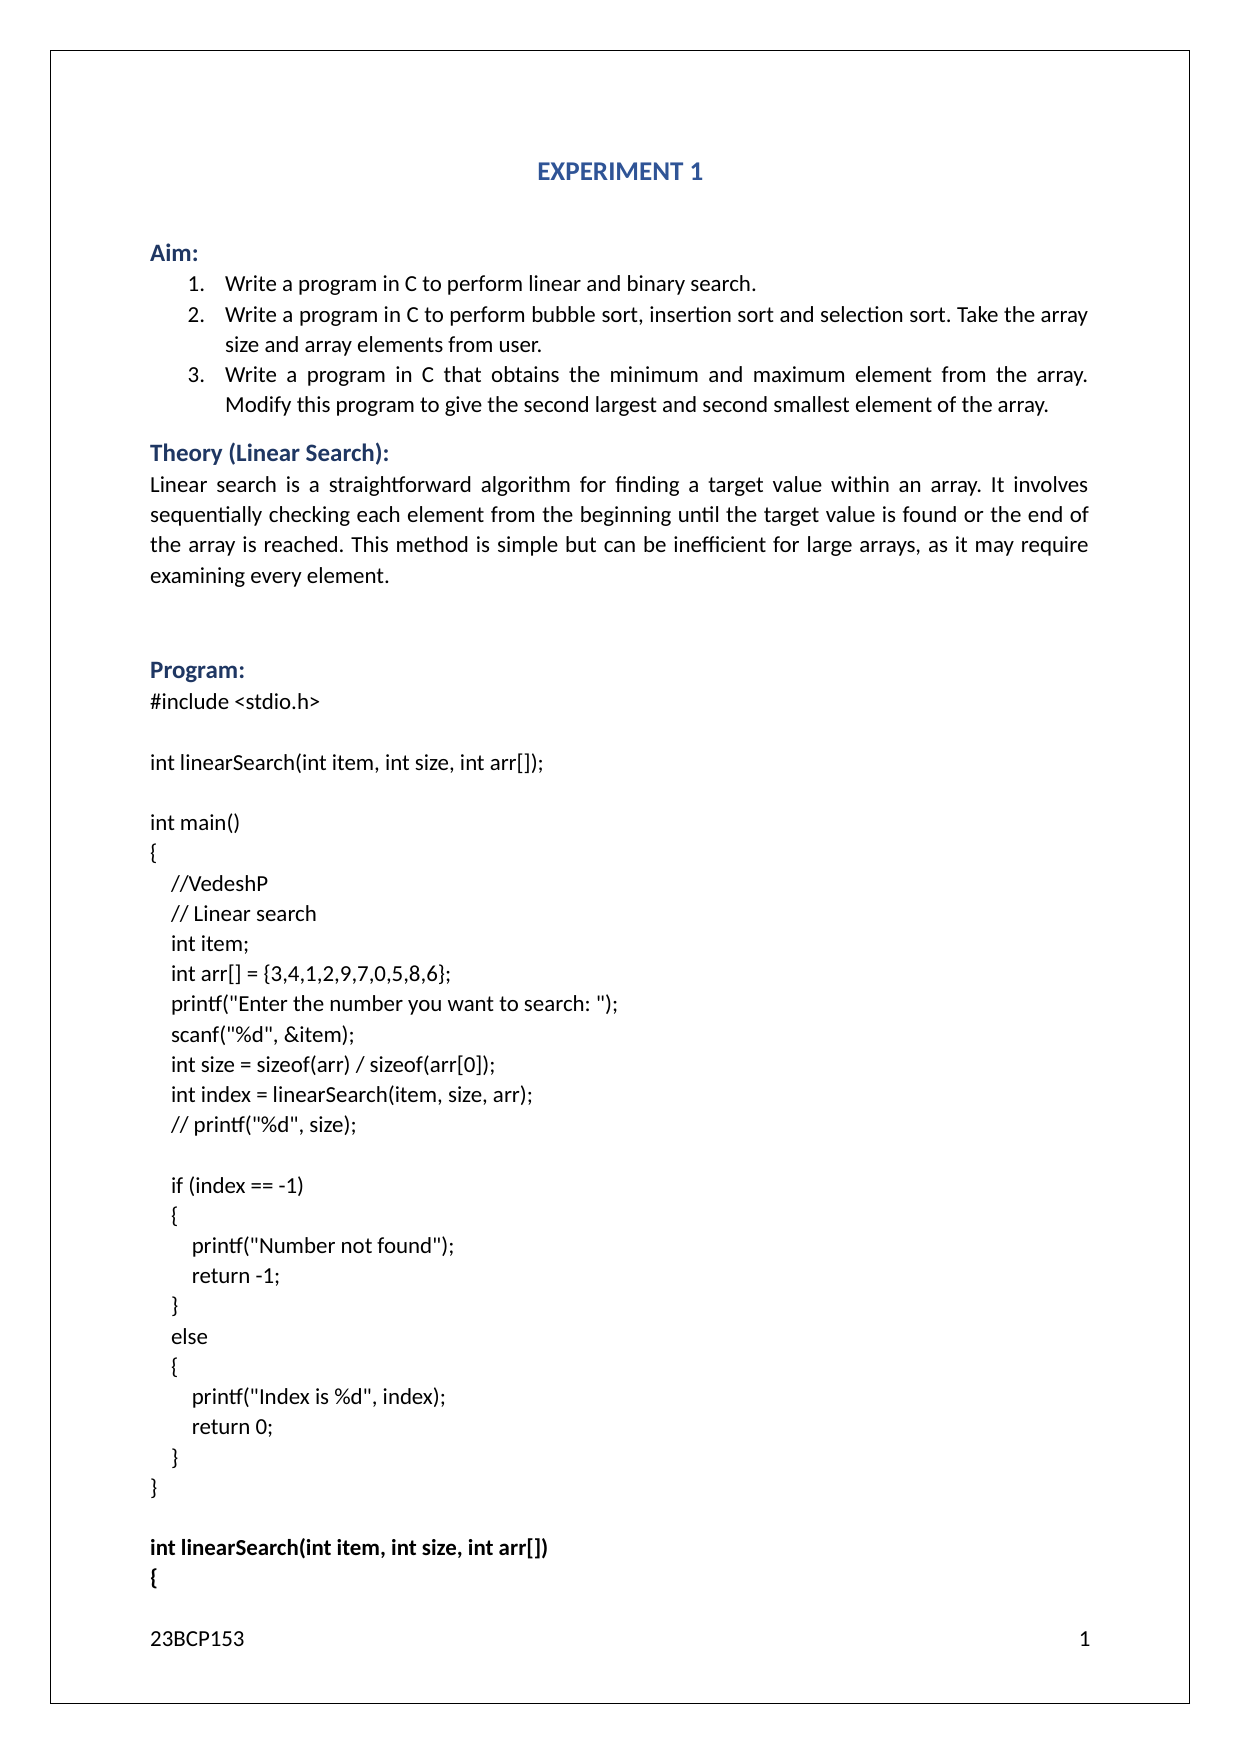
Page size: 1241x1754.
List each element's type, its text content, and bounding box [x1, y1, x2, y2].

text // printf("%d", size); [150, 1110, 1090, 1138]
list Write a program in C that obtains the minimum and maximum element from the array. Modify this program to give the second largest and second smallest element of the array. [187, 360, 1090, 418]
text if (index == -1) [150, 1171, 1090, 1199]
subtitle Program: [150, 654, 1090, 685]
text #include <stdio.h> [150, 687, 1090, 716]
list Write a program in C to perform bubble sort, insertion sort and selection sort. Take the array size and array elements from user. [187, 300, 1090, 358]
text else [150, 1322, 1090, 1350]
text //VedeshP [150, 869, 1090, 897]
subtitle Aim: [150, 237, 1090, 267]
text scanf("%d", &item); [150, 1020, 1090, 1048]
text } [150, 1292, 1090, 1320]
text int item; [150, 929, 1090, 957]
text { [150, 838, 1090, 867]
subtitle Theory (Linear Search): [150, 437, 1090, 468]
text int linearSearch(int item, int size, int arr[]); [150, 748, 1090, 776]
text printf("Enter the number you want to search: "); [150, 989, 1090, 1018]
text { [150, 1563, 1090, 1592]
text Linear search is a straightforward algorithm for finding a target value within an array. It involves sequentially checking each element from the beginning until the target value is found or the end of the array is reached. This method is simple but can be inefficient for large arrays, as it may require examining every element. [150, 470, 1090, 589]
text printf("Index is %d", index); [150, 1382, 1090, 1410]
text int arr[] = {3,4,1,2,9,7,0,5,8,6}; [150, 959, 1090, 987]
text } [150, 1443, 1090, 1471]
text return 0; [150, 1412, 1090, 1441]
text // Linear search [150, 899, 1090, 927]
text int linearSearch(int item, int size, int arr[]) [150, 1533, 1090, 1561]
text return -1; [150, 1261, 1090, 1289]
text printf("Number not found"); [150, 1231, 1090, 1259]
text int index = linearSearch(item, size, arr); [150, 1080, 1090, 1108]
text int main() [150, 808, 1090, 836]
text { [150, 1352, 1090, 1380]
text { [150, 1201, 1090, 1229]
list Write a program in C to perform linear and binary search. [187, 269, 1090, 298]
text } [150, 1473, 1090, 1501]
text int size = sizeof(arr) / sizeof(arr[0]); [150, 1050, 1090, 1078]
subtitle EXPERIMENT 1 [150, 154, 1090, 187]
